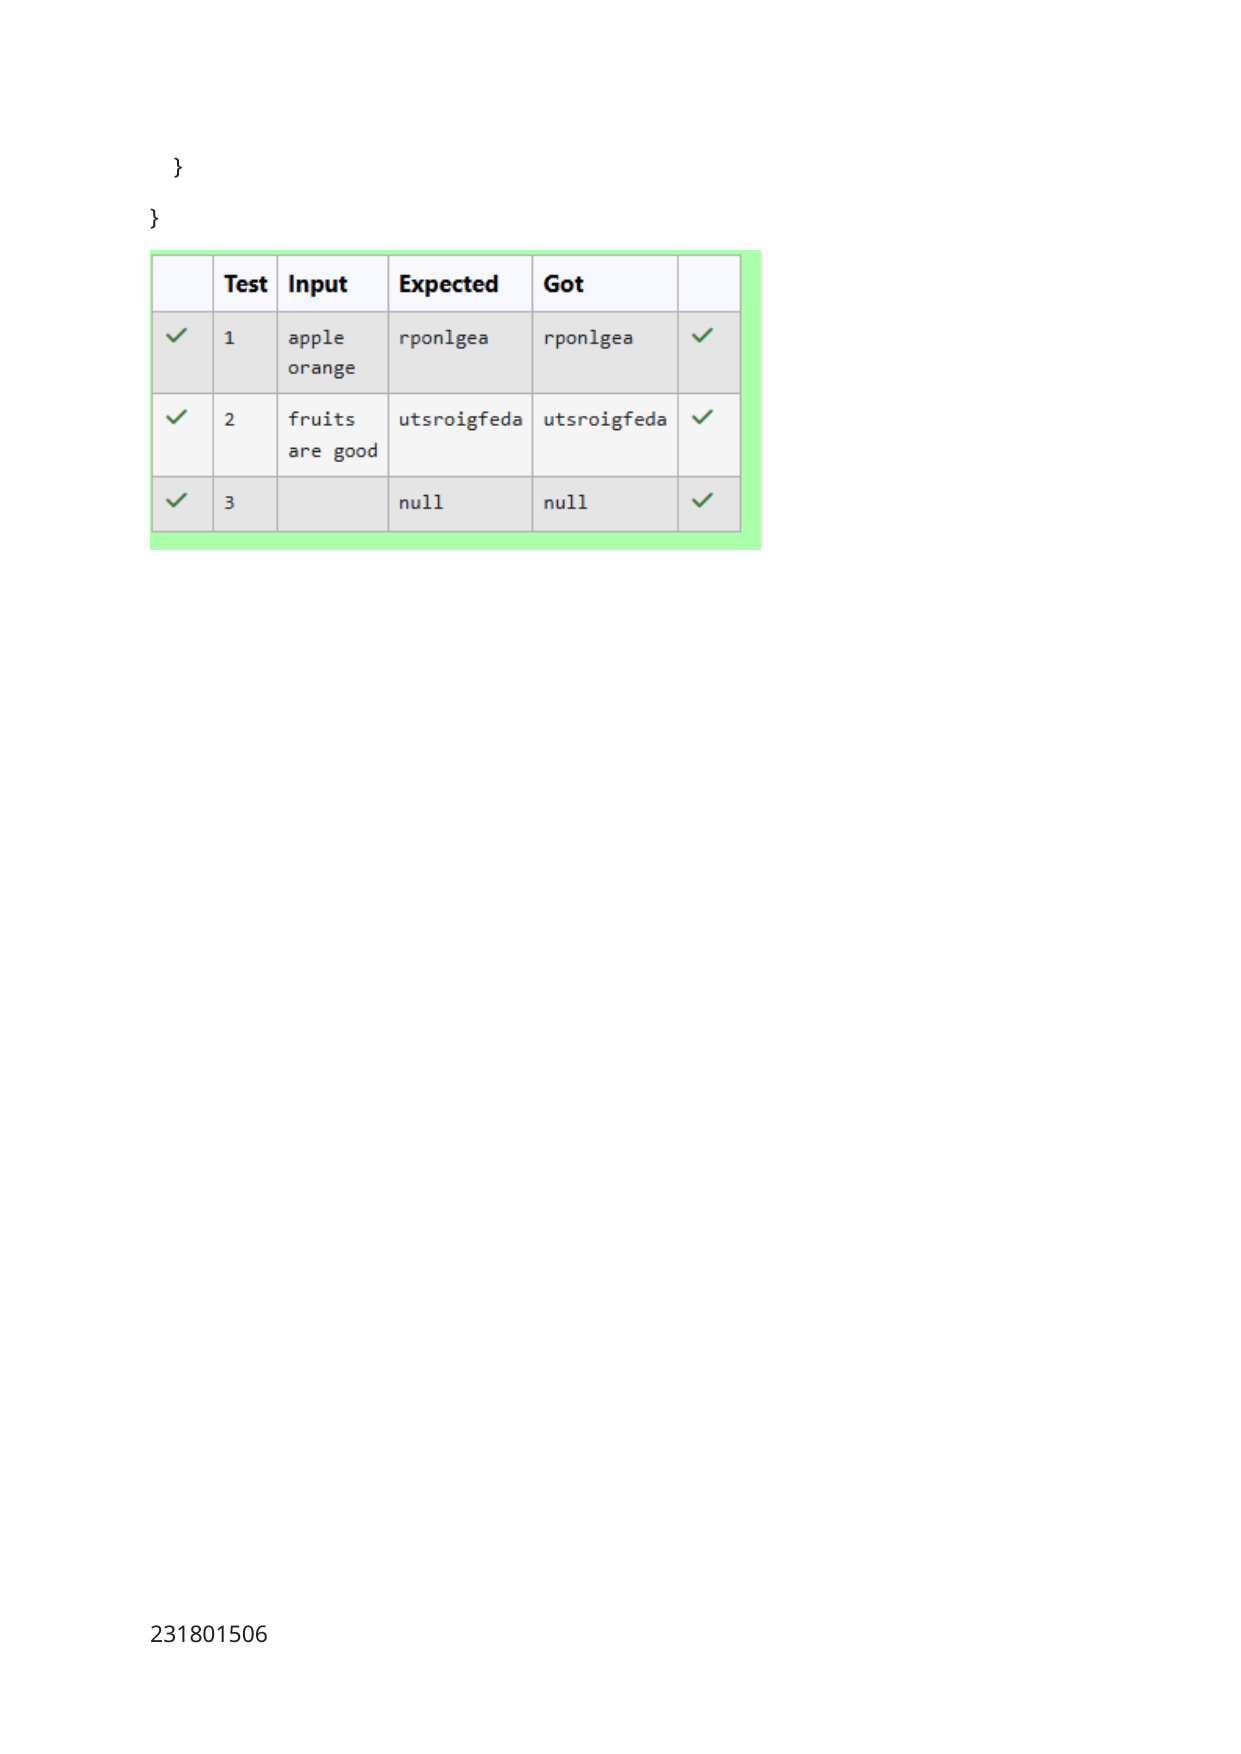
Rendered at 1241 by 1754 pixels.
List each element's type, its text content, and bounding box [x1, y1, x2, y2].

text } [150, 200, 1090, 232]
text } [150, 150, 1090, 181]
picture [150, 250, 762, 550]
